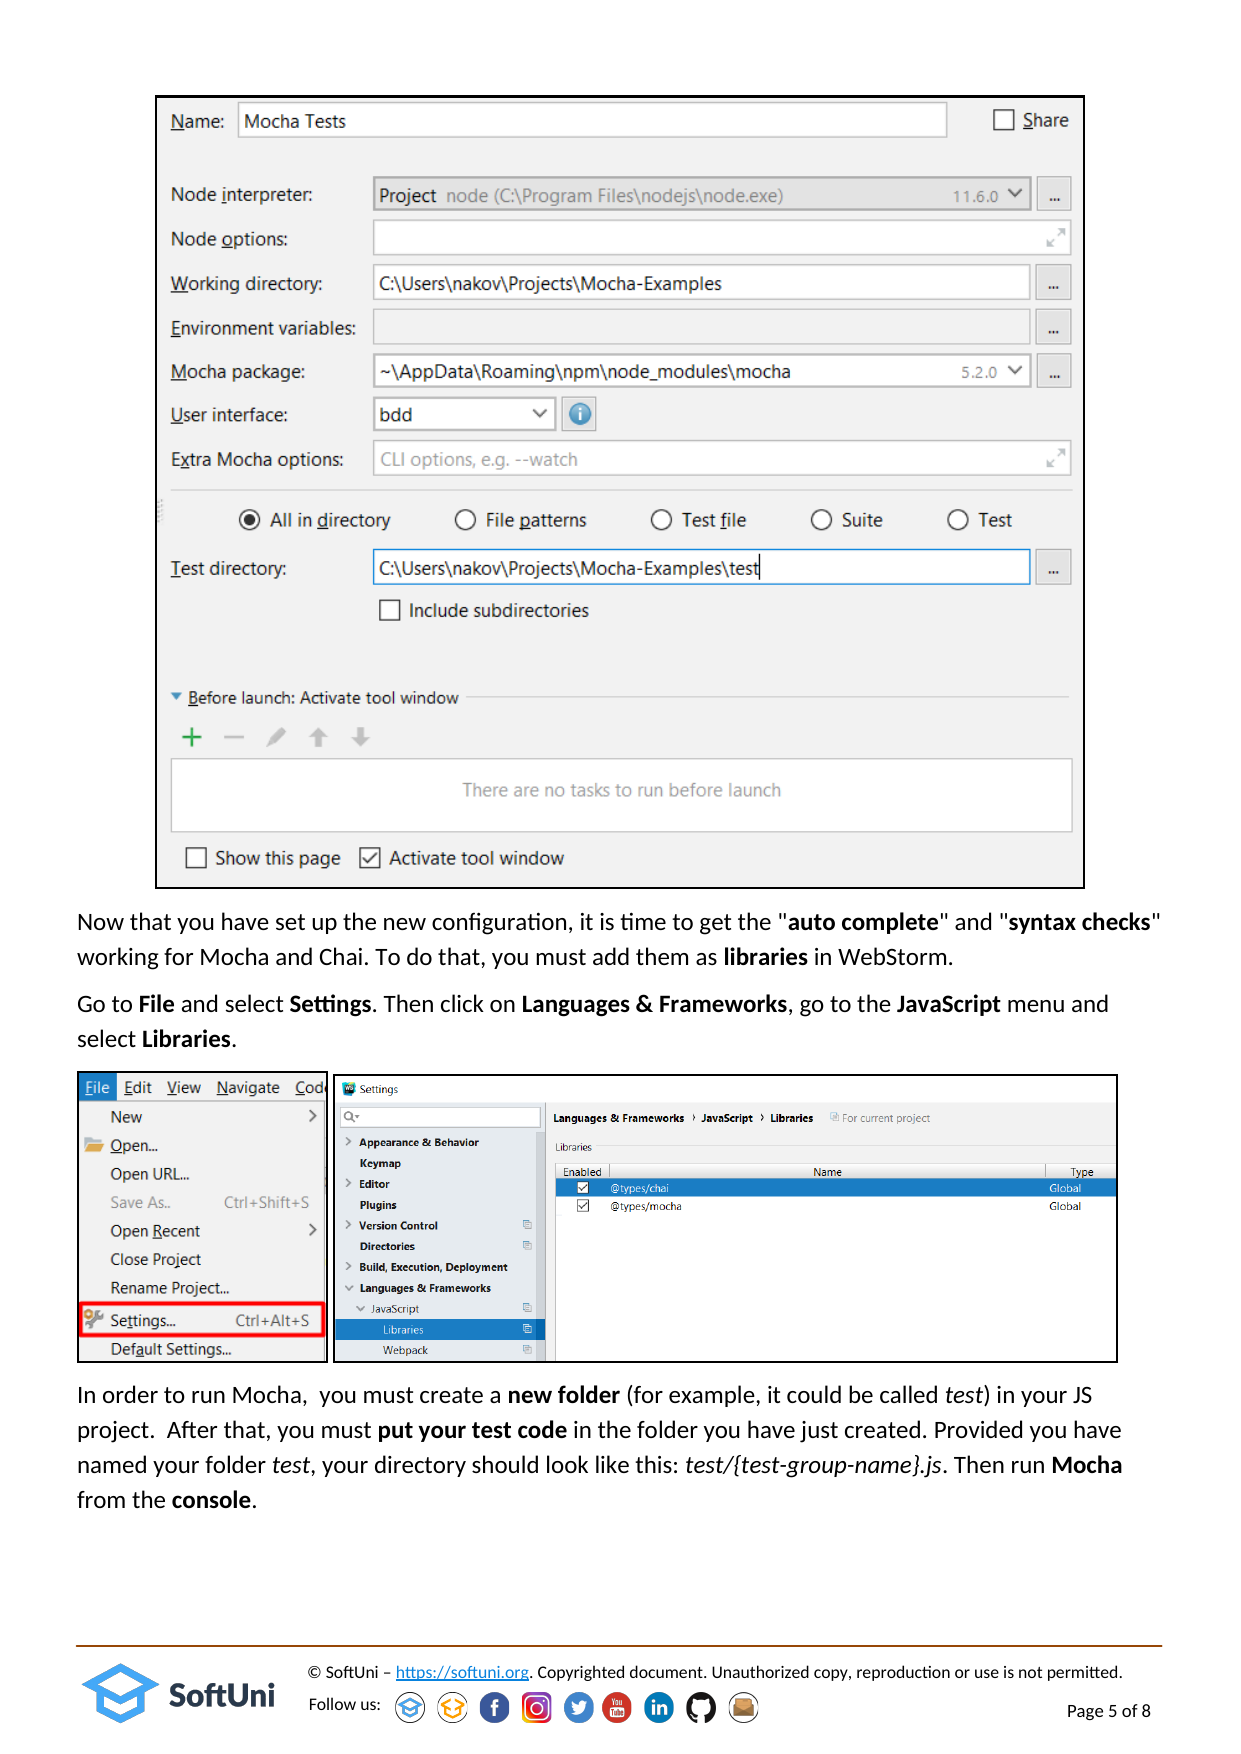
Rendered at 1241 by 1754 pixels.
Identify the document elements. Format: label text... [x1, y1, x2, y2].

picture [665, 1714, 674, 1723]
picture [564, 1692, 594, 1723]
picture [479, 1692, 510, 1723]
picture [395, 1692, 425, 1723]
picture [658, 1705, 667, 1714]
picture [522, 1692, 552, 1723]
text In order to run Mocha, you must create a new folder (for example, it could be called test) in your JS project. After that, you must put your test code in the folder you have just created. Provided you have named your folder test, your directory should look like this: test/{test-group-name}.js. Then run Mocha from the console. [77, 1379, 1163, 1515]
picture [644, 1692, 653, 1701]
text Go to File and select Settings. Then click on Languages & Frameworks, go to the JavaScript menu and select Libraries. [77, 988, 1163, 1054]
picture [79, 1073, 326, 1361]
picture [602, 1692, 632, 1723]
picture [665, 1692, 674, 1701]
picture [728, 1692, 759, 1723]
picture [335, 1076, 1116, 1361]
picture [157, 98, 1083, 887]
text Now that you have set up the new configuration, it is time to get the "auto complete" and "syntax checks" working for Mocha and Chai. To do that, you must add them as libraries in WebStorm. [77, 906, 1163, 971]
picture [686, 1692, 716, 1723]
picture [437, 1692, 468, 1723]
picture [644, 1714, 653, 1723]
picture [75, 1658, 281, 1729]
